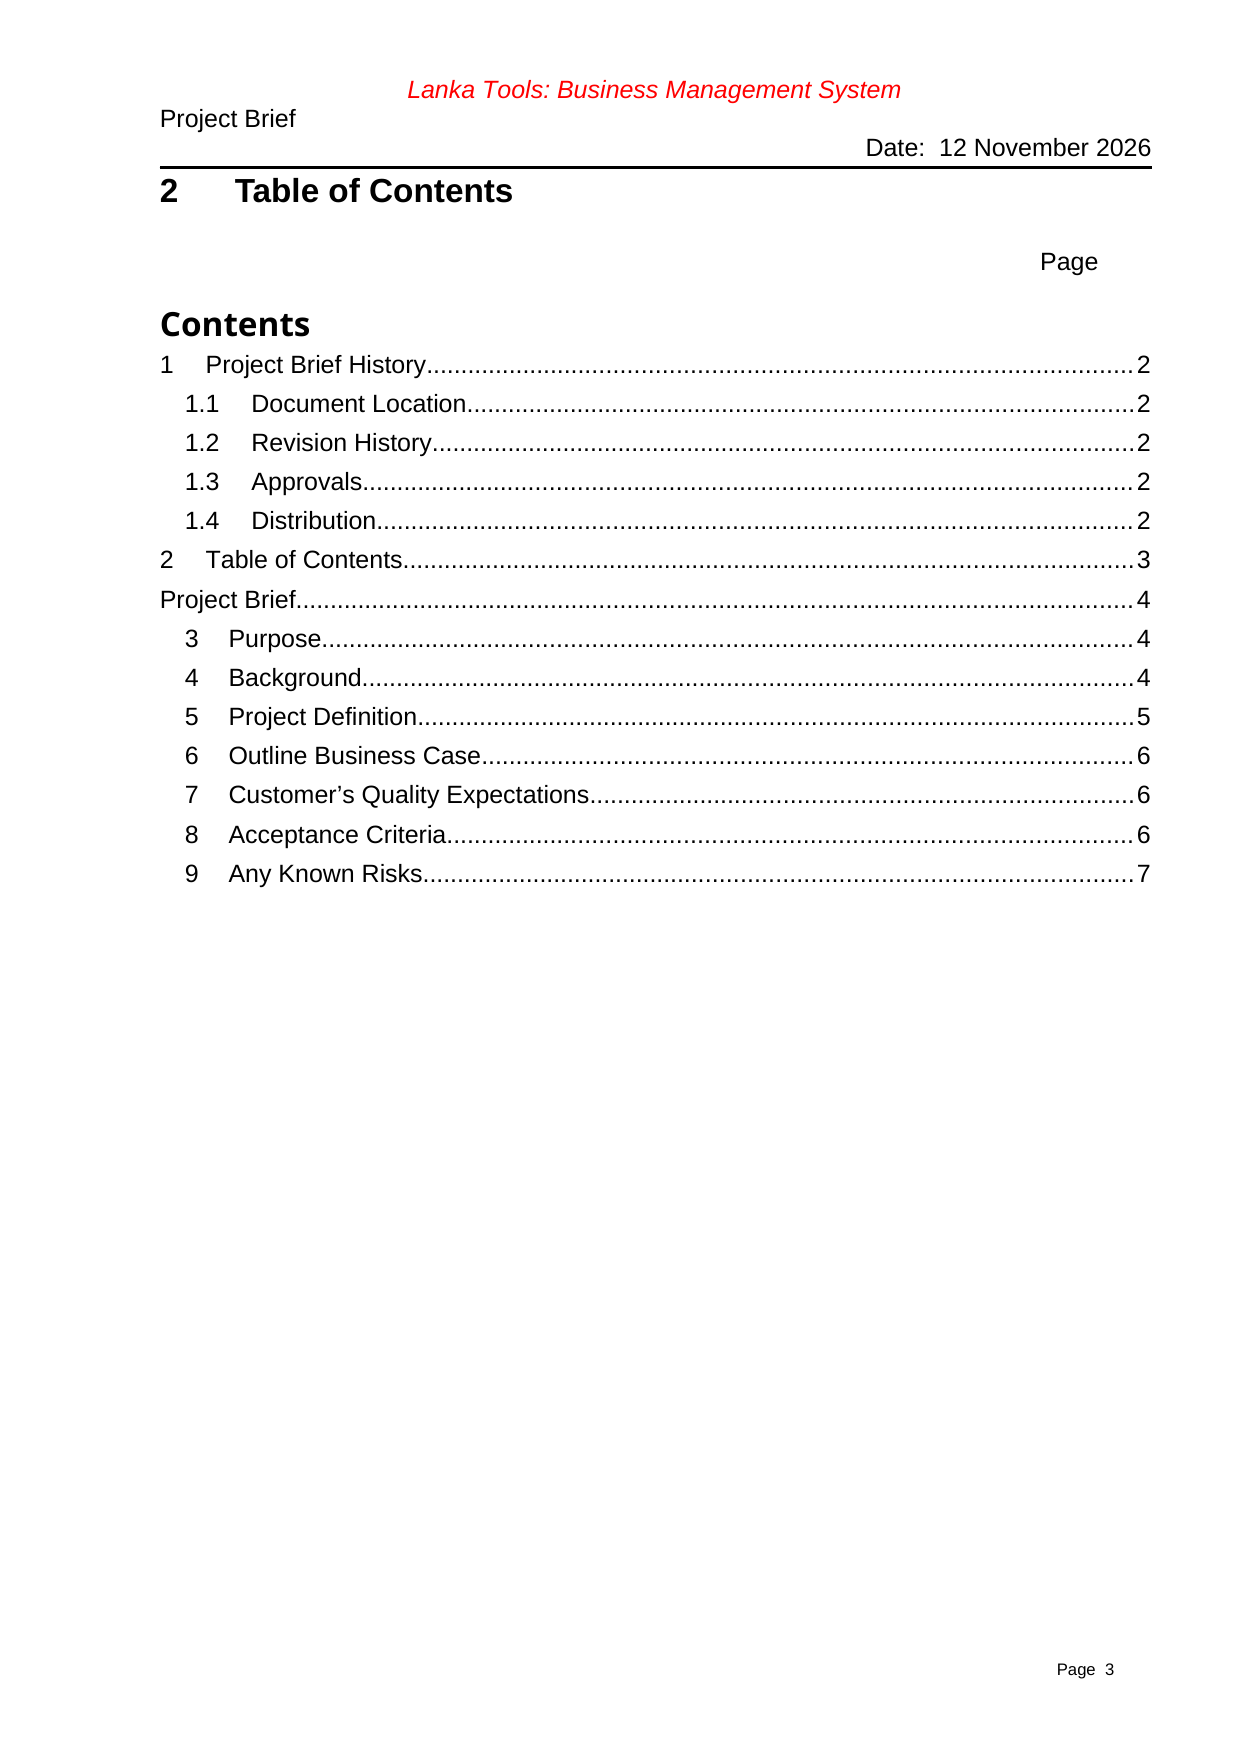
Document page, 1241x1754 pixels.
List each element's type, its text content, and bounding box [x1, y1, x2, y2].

subtitle 2 Table of Contents [159, 168, 1152, 209]
text Page [159, 247, 1152, 276]
